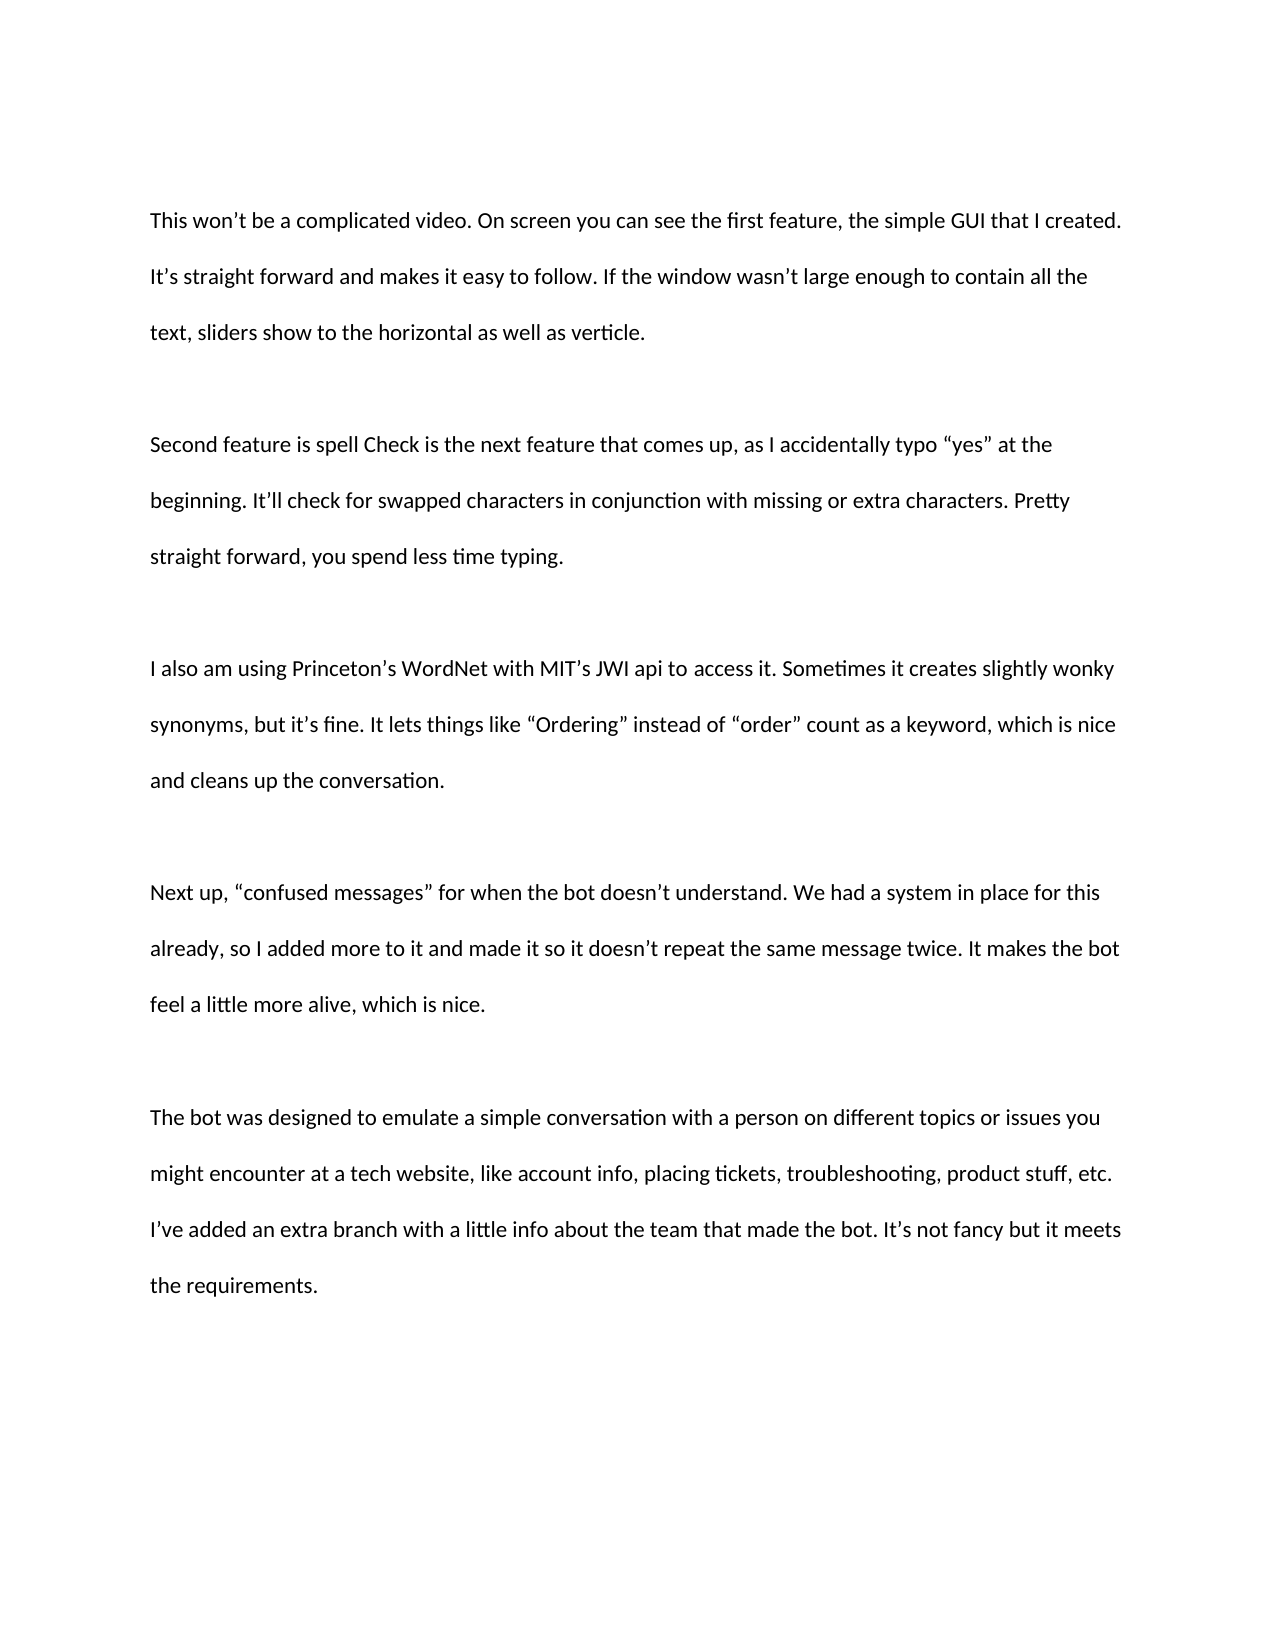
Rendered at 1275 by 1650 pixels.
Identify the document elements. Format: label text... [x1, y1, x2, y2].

text This won’t be a complicated video. On screen you can see the first feature, the simple GUI that I created. It’s straight forward and makes it easy to follow. If the window wasn’t large enough to contain all the text, sliders show to the horizontal as well as verticle. [150, 206, 1125, 346]
text Second feature is spell Check is the next feature that comes up, as I accidentally typo “yes” at the beginning. It’ll check for swapped characters in conjunction with missing or extra characters. Pretty straight forward, you spend less time typing. [150, 430, 1125, 570]
text I’ve added an extra branch with a little info about the team that made the bot. It’s not fancy but it meets the requirements. [150, 1215, 1125, 1299]
text Next up, “confused messages” for when the bot doesn’t understand. We had a system in place for this already, so I added more to it and made it so it doesn’t repeat the same message twice. It makes the bot feel a little more alive, which is nice. [150, 878, 1125, 1019]
text I also am using Princeton’s WordNet with MIT’s JWI api to access it. Sometimes it creates slightly wonky synonyms, but it’s fine. It lets things like “Ordering” instead of “order” count as a keyword, which is nice and cleans up the conversation. [150, 654, 1125, 794]
text The bot was designed to emulate a simple conversation with a person on different topics or issues you might encounter at a tech website, like account info, placing tickets, troubleshooting, product stuff, etc. [150, 1103, 1125, 1187]
